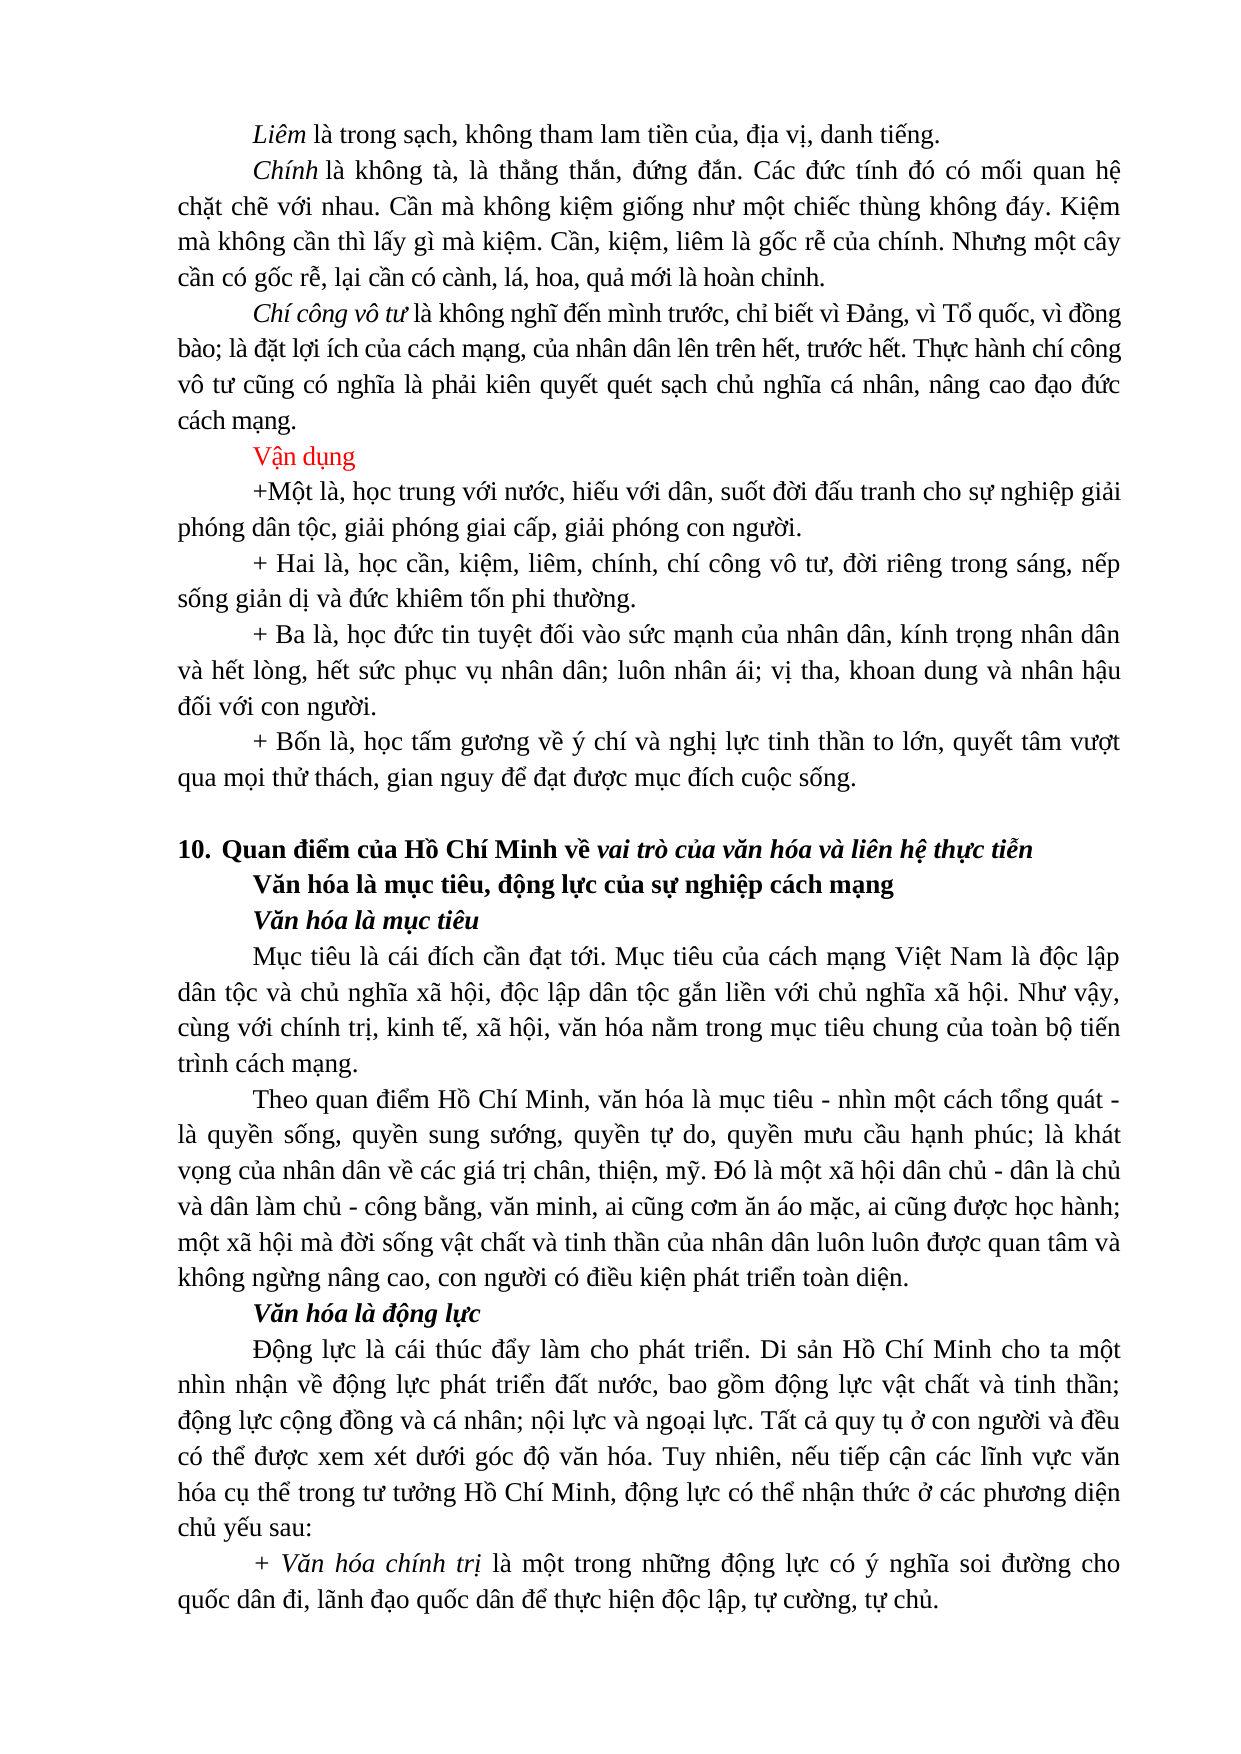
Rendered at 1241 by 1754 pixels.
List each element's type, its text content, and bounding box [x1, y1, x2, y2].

text Mục tiêu là cái đích cần đạt tới. Mục tiêu của cách mạng Việt Nam là độc lập dân tộc và chủ nghĩa xã hội, độc lập dân tộc gắn liền với chủ nghĩa xã hội. Như vậy, cùng với chính trị, kinh tế, xã hội, văn hóa nằm trong mục tiêu chung của toàn bộ tiến trình cách mạng. [177, 940, 1122, 1078]
text + Hai là, học cần, kiệm, liêm, chính, chí công vô tư, đời riêng trong sáng, nếp sống giản dị và đức khiêm tốn phi thường. [177, 547, 1122, 614]
text Văn hóa là động lực [252, 1297, 1122, 1328]
text Chí công vô tư là không nghĩ đến mình trước, chỉ biết vì Đảng, vì Tổ quốc, vì đồng bào; là đặt lợi ích của cách mạng, của nhân dân lên trên hết, trước hết. Thực hành chí công vô tư cũng có nghĩa là phải kiên quyết quét sạch chủ nghĩa cá nhân, nâng cao đạo đức cách mạng. [177, 297, 1122, 435]
list Văn hóa là mục tiêu, động lực của sự nghiệp cách mạng [252, 868, 1122, 899]
text +Một là, học trung với nước, hiếu với dân, suốt đời đấu tranh cho sự nghiệp giải phóng dân tộc, giải phóng giai cấp, giải phóng con người. [177, 475, 1122, 542]
text + Văn hóa chính trị là một trong những động lực có ý nghĩa soi đường cho quốc dân đi, lãnh đạo quốc dân để thực hiện độc lập, tự cường, tự chủ. [177, 1547, 1122, 1614]
text Theo quan điểm Hồ Chí Minh, văn hóa là mục tiêu - nhìn một cách tổng quát - là quyền sống, quyền sung sướng, quyền tự do, quyền mưu cầu hạnh phúc; là khát vọng của nhân dân về các giá trị chân, thiện, mỹ. Đó là một xã hội dân chủ - dân là chủ và dân làm chủ - công bằng, văn minh, ai cũng cơm ăn áo mặc, ai cũng được học hành; một xã hội mà đời sống vật chất và tinh thần của nhân dân luôn luôn được quan tâm và không ngừng nâng cao, con người có điều kiện phát triển toàn diện. [177, 1083, 1122, 1293]
text Liêm là trong sạch, không tham lam tiền của, địa vị, danh tiếng. [177, 118, 1122, 149]
text + Ba là, học đức tin tuyệt đối vào sức mạnh của nhân dân, kính trọng nhân dân và hết lòng, hết sức phục vụ nhân dân; luôn nhân ái; vị tha, khoan dung và nhân hậu đối với con người. [177, 618, 1122, 721]
text Chính là không tà, là thẳng thắn, đứng đắn. Các đức tính đó có mối quan hệ chặt chẽ với nhau. Cần mà không kiệm giống như một chiếc thùng không đáy. Kiệm mà không cần thì lấy gì mà kiệm. Cần, kiệm, liêm là gốc rễ của chính. Nhưng một cây cần có gốc rễ, lại cần có cành, lá, hoa, quả mới là hoàn chỉnh. [177, 154, 1122, 292]
text Động lực là cái thúc đẩy làm cho phát triển. Di sản Hồ Chí Minh cho ta một nhìn nhận về động lực phát triển đất nước, bao gồm động lực vật chất và tinh thần; động lực cộng đồng và cá nhân; nội lực và ngoại lực. Tất cả quy tụ ở con người và đều có thể được xem xét dưới góc độ văn hóa. Tuy nhiên, nếu tiếp cận các lĩnh vực văn hóa cụ thể trong tư tưởng Hồ Chí Minh, động lực có thể nhận thức ở các phương diện chủ yếu sau: [177, 1333, 1122, 1543]
list Quan điểm của Hồ Chí Minh về vai trò của văn hóa và liên hệ thực tiễn [177, 833, 1122, 864]
text Văn hóa là mục tiêu [252, 904, 1122, 935]
text Vận dụng [177, 440, 1122, 471]
text + Bốn là, học tấm gương về ý chí và nghị lực tinh thần to lớn, quyết tâm vượt qua mọi thử thách, gian nguy để đạt được mục đích cuộc sống. [177, 726, 1122, 792]
